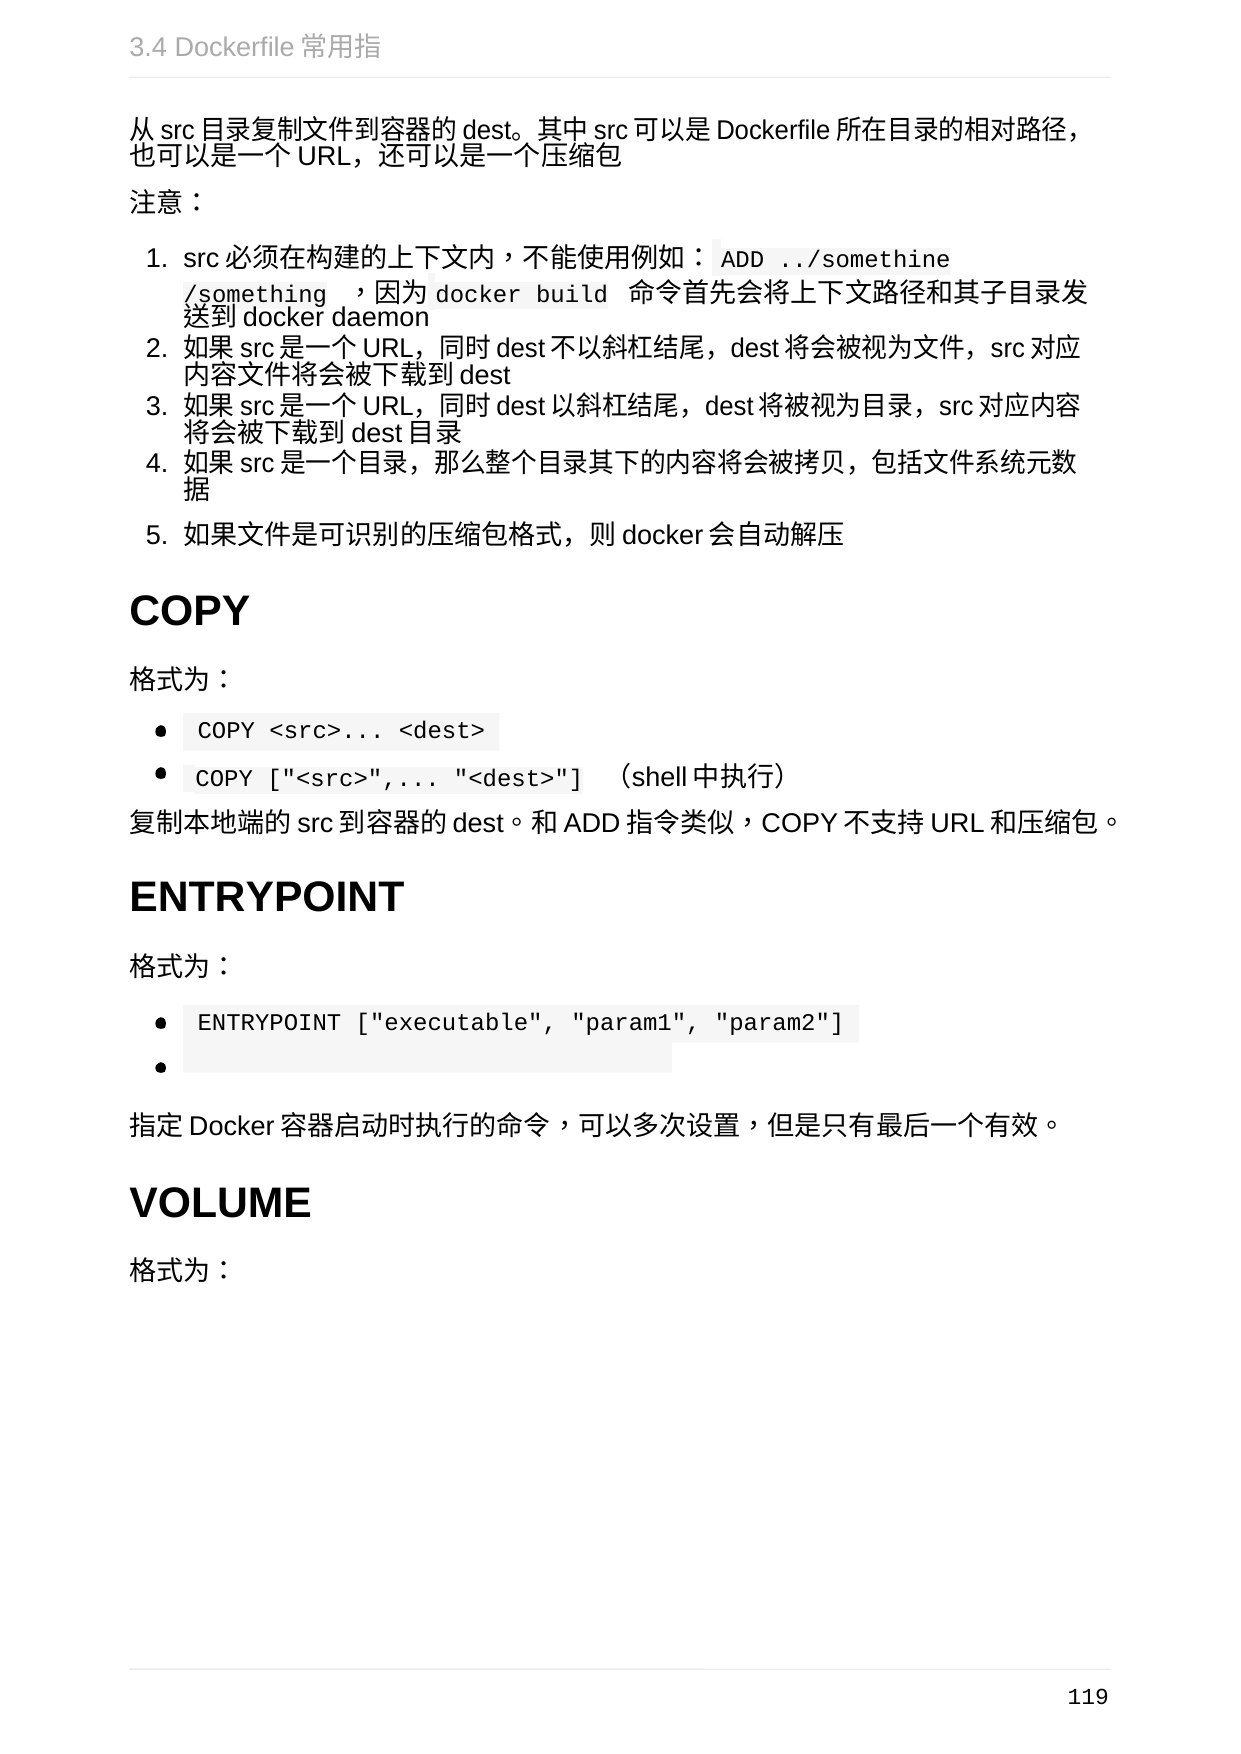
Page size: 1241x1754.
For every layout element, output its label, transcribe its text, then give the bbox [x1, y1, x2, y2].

text 格式为： [129, 948, 1136, 985]
list 如果src是一个URL，同时dest以斜杠结尾，dest将被视为目录，src对应内容 将会被下载到dest目录 [146, 392, 1086, 450]
subtitle 指定Docker容器启动时执行的命令，可以多次设置，但是只有最后一个有效。 [129, 1092, 1136, 1146]
text 注意： [129, 184, 1136, 221]
text /something ，因为 docker build 命令首先会将上下文路径和其子目录发送到docker daemon [183, 281, 1097, 334]
picture [155, 1017, 166, 1029]
text 格式为： [129, 660, 1136, 697]
subtitle 从src目录复制文件到容器的dest。其中src可以是Dockerfile所在目录的相对路径， 也可以是一个URL，还可以是一个压缩包 [129, 116, 1101, 173]
text COPY ["<src>",... "<dest>"] （shell中执行） [183, 743, 1136, 798]
picture [155, 767, 166, 779]
text COPY <src>... <dest> [197, 719, 1136, 743]
text 格式为： [129, 1252, 1136, 1289]
picture [155, 1062, 166, 1073]
picture [155, 725, 166, 737]
list 如果文件是可识别的压缩包格式，则docker会自动解压 [146, 507, 1136, 554]
subtitle 复制本地端的src到容器的dest。和ADD指令类似，COPY不支持URL和压缩包。 [129, 803, 1136, 840]
list 如果src是一个目录，那么整个目录其下的内容将会被拷贝，包括文件系统元数 据 [146, 450, 1110, 507]
subtitle 如果src是一个URL，同时dest不以斜杠结尾，dest将会被视为文件，src对应 内容文件将会被下载到dest [146, 335, 1086, 392]
list src必须在构建的上下文内，不能使用例如： ADD ../somethine [146, 228, 1136, 278]
text COPY [129, 585, 1136, 634]
text ENTRYPOINT [129, 871, 1136, 921]
text VOLUME [129, 1177, 1136, 1226]
